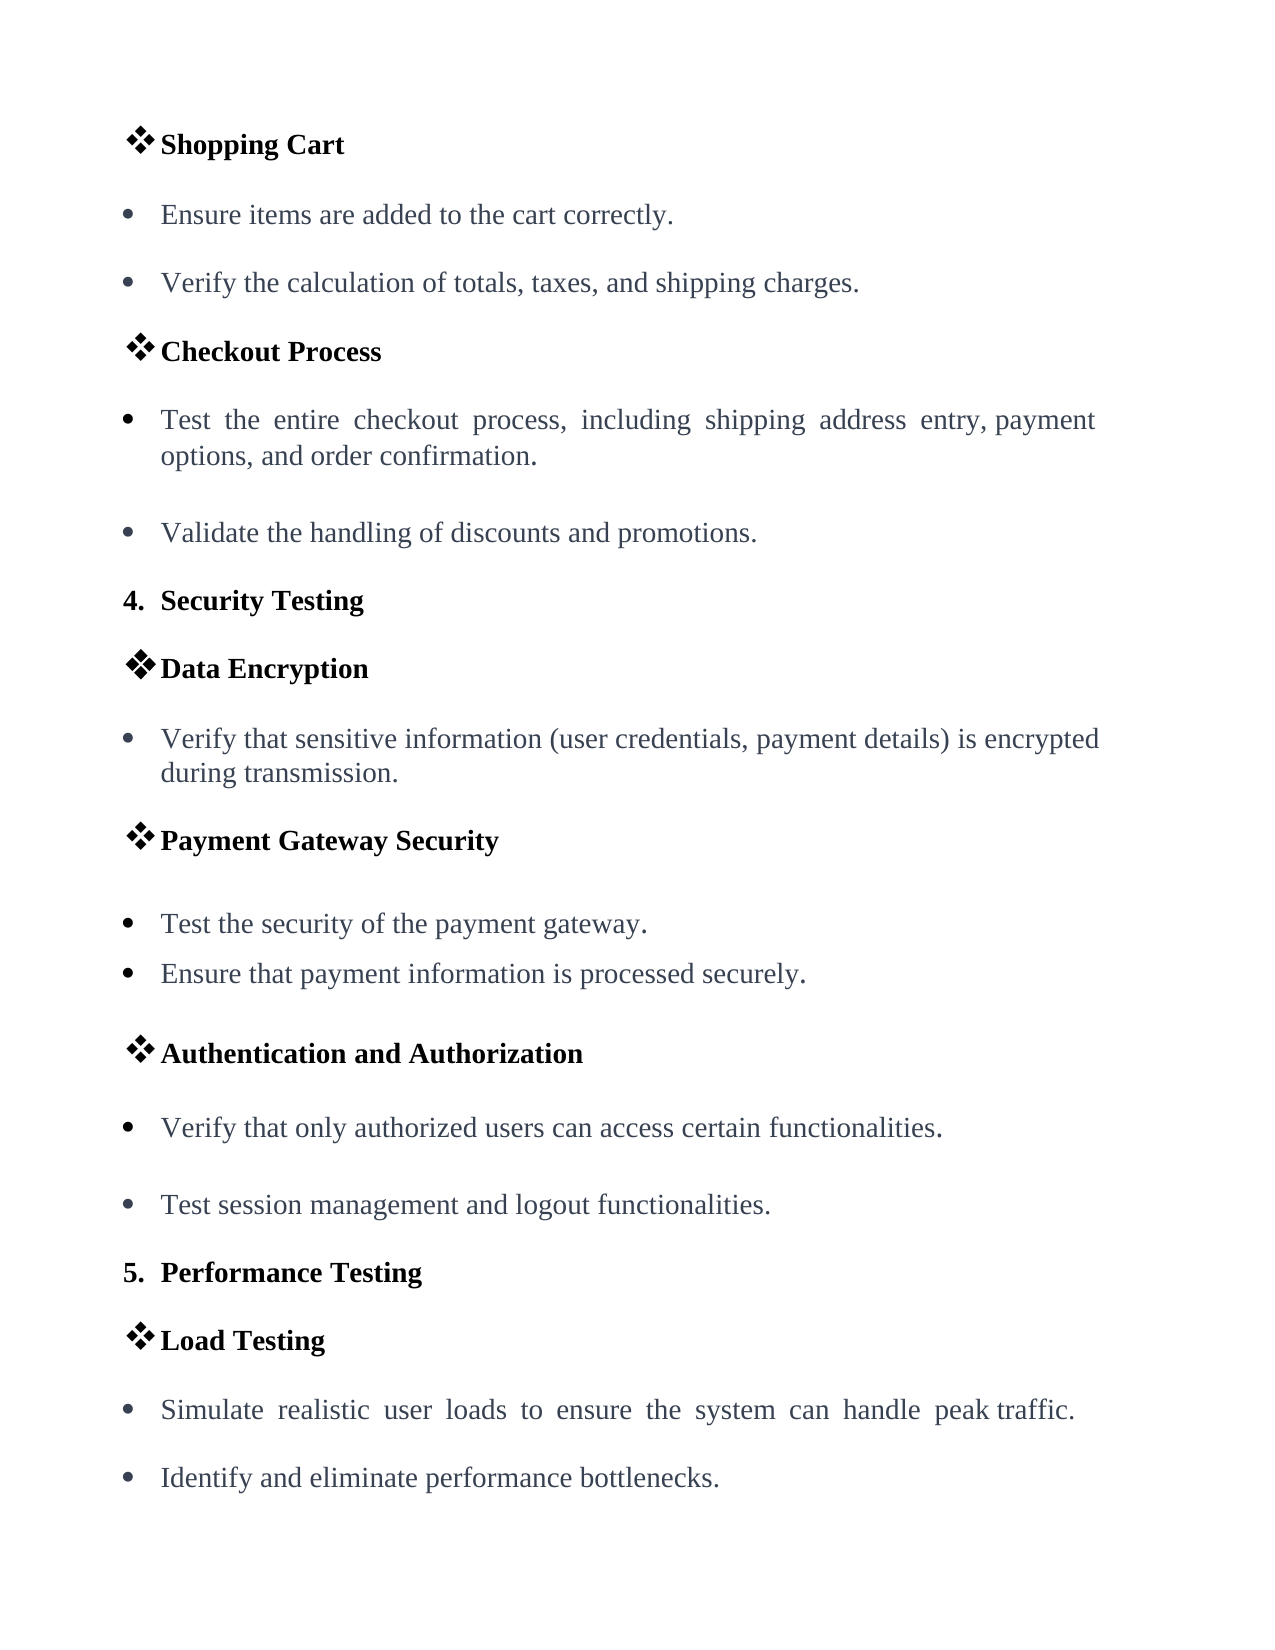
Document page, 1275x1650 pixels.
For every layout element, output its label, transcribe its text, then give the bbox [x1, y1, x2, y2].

list Verify that sensitive information (user credentials, payment details) is encrypted during transmission. [123, 721, 1151, 788]
subtitle Checkout Process [123, 333, 1200, 369]
list Test the security of the payment gateway. [123, 893, 1200, 943]
subtitle Shopping Cart [123, 127, 1200, 163]
subtitle Payment Gateway Security [123, 823, 1200, 859]
list Test session management and logout functionalities. [123, 1187, 1200, 1220]
subtitle Performance Testing [123, 1255, 1200, 1288]
list Ensure that payment information is processed securely. [123, 943, 1200, 994]
subtitle Load Testing [123, 1323, 1200, 1359]
list Data Encryption [123, 651, 1200, 687]
list Test the entire checkout process, including shipping address entry, payment options, and order confirmation. [123, 403, 1150, 474]
list Verify the calculation of totals, taxes, and shipping charges. [123, 266, 1200, 299]
list Ensure items are added to the cart correctly. [123, 197, 1200, 231]
subtitle Authentication and Authorization [123, 1036, 1200, 1072]
list Verify that only authorized users can access certain functionalities. [123, 1106, 1200, 1146]
list Simulate realistic user loads to ensure the system can handle peak traffic. [123, 1393, 1150, 1426]
list Validate the handling of discounts and promotions. [123, 515, 1200, 548]
list Identify and eliminate performance bottlenecks. [123, 1460, 1200, 1494]
subtitle Security Testing [123, 583, 1200, 616]
